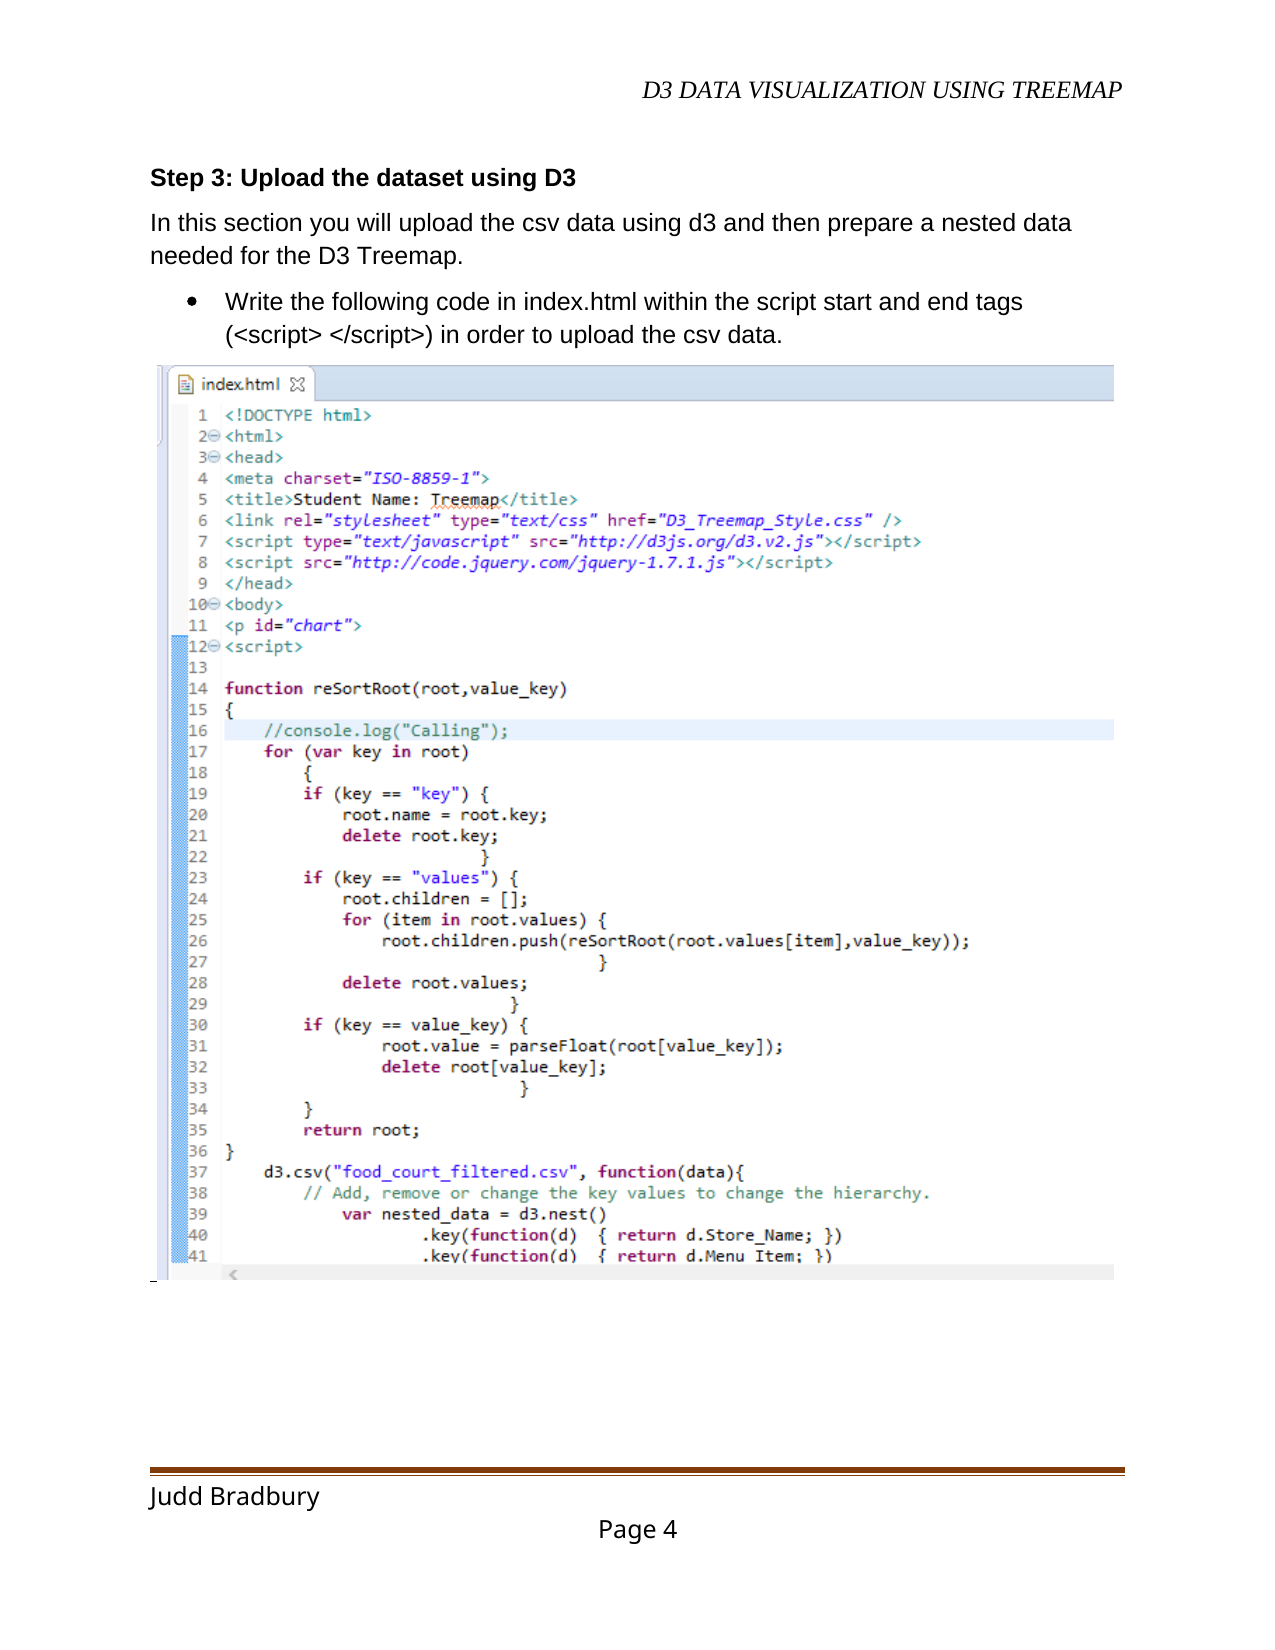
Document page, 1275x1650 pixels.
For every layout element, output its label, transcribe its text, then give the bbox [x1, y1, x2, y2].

list Write the following code in index.html within the script start and end tags (<script> </script>) in order to upload the csv data. [187, 287, 1125, 348]
text Step 3: Upload the dataset using D3 [150, 162, 1125, 191]
text In this section you will upload the csv data using d3 and then prepare a nested data needed for the D3 Treemap. [150, 208, 1125, 270]
picture [157, 365, 1114, 1280]
